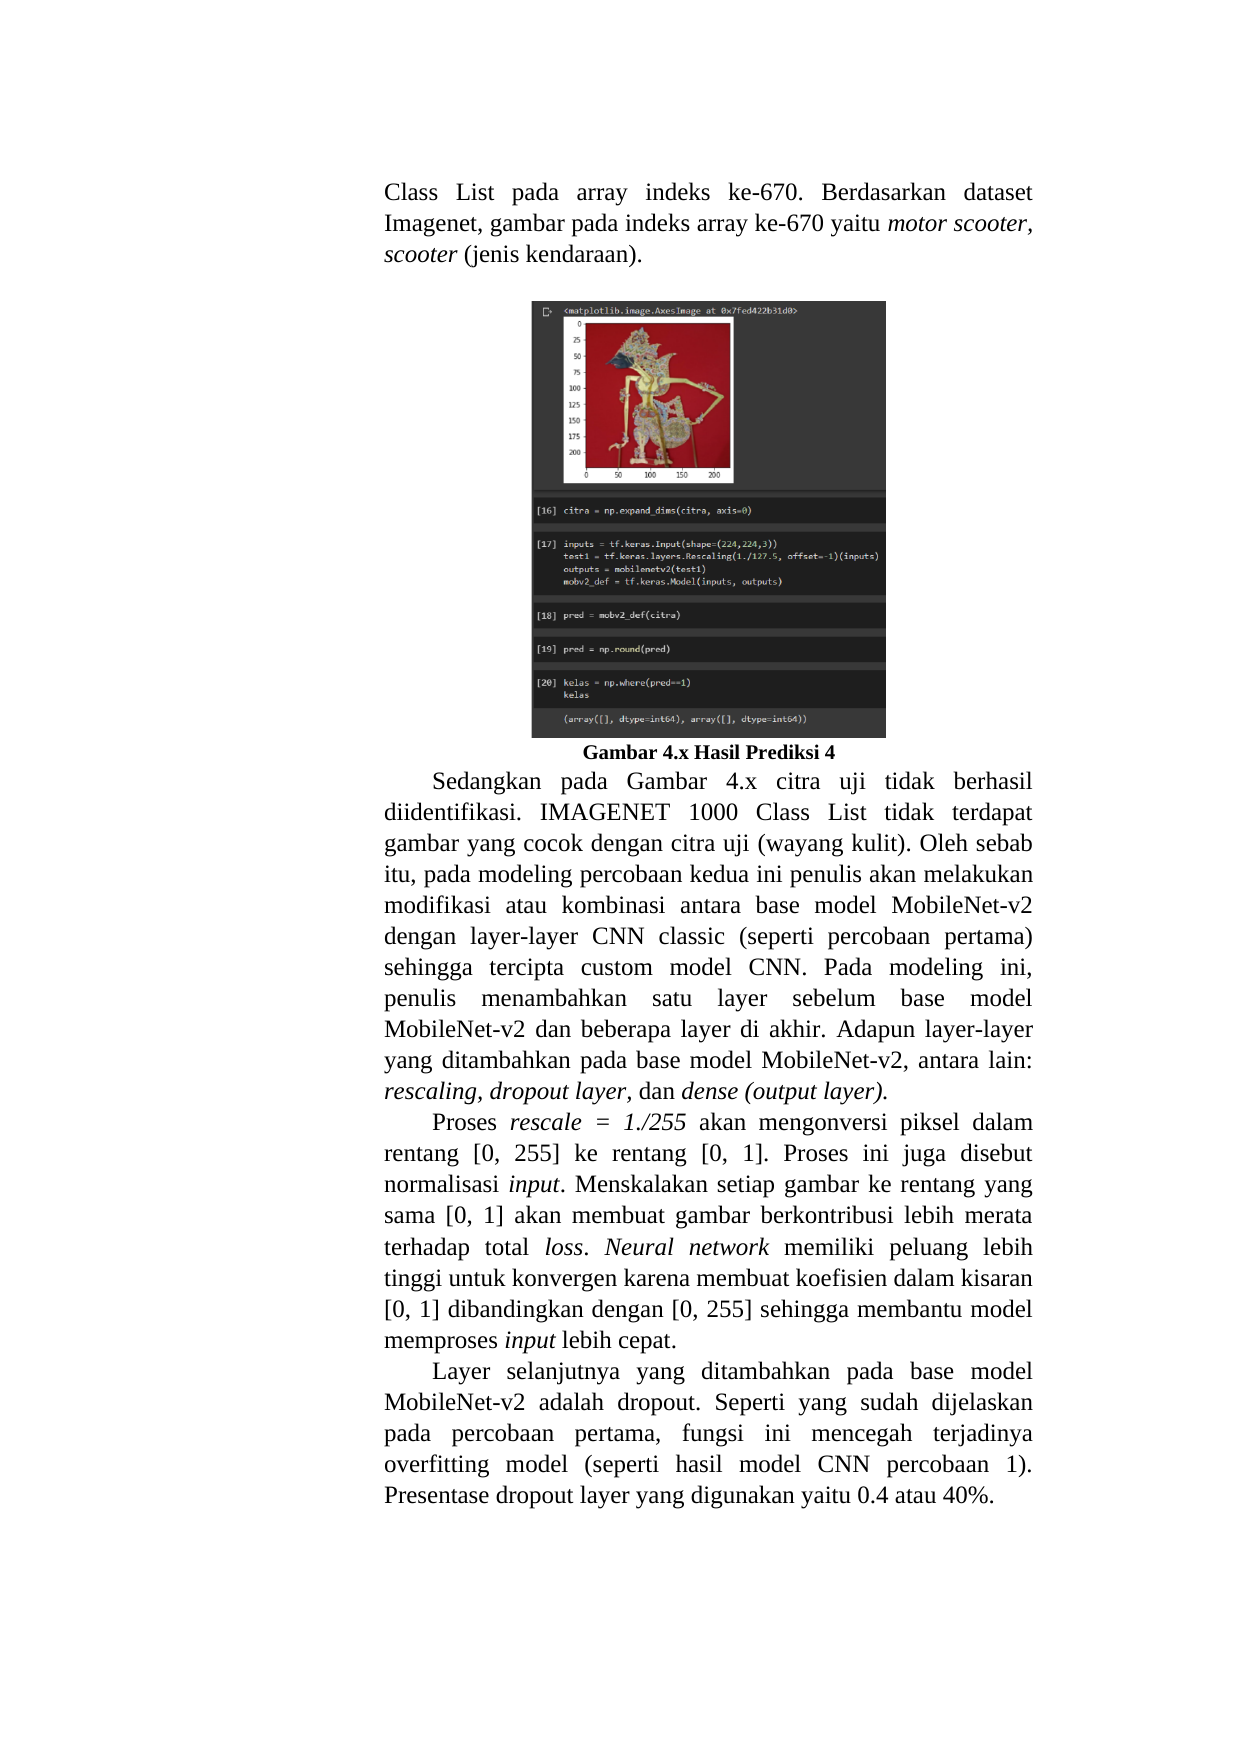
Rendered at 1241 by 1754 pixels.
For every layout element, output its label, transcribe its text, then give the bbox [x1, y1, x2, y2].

list Gambar 4.x Hasil Prediksi 4 [384, 740, 1033, 764]
list Layer selanjutnya yang ditambahkan pada base model MobileNet-v2 adalah dropout. Seperti yang sudah dijelaskan pada percobaan pertama, fungsi ini mencegah terjadinya overfitting model (seperti hasil model CNN percobaan 1). Presentase dropout layer yang digunakan yaitu 0.4 atau 40%. [384, 1356, 1033, 1509]
list Sedangkan pada Gambar 4.x citra uji tidak berhasil diidentifikasi. IMAGENET 1000 Class List tidak terdapat gambar yang cocok dengan citra uji (wayang kulit). Oleh sebab itu, pada modeling percobaan kedua ini penulis akan melakukan modifikasi atau kombinasi antara base model MobileNet-v2 dengan layer-layer CNN classic (seperti percobaan pertama) sehingga tercipta custom model CNN. Pada modeling ini, penulis menambahkan satu layer sebelum base model MobileNet-v2 dan beberapa layer di akhir. Adapun layer-layer yang ditambahkan pada base model MobileNet-v2, antara lain: rescaling, dropout layer, dan dense (output layer). [384, 766, 1033, 1105]
list Proses rescale = 1./255 akan mengonversi piksel dalam rentang [0, 255] ke rentang [0, 1]. Proses ini juga disebut normalisasi input. Menskalakan setiap gambar ke rentang yang sama [0, 1] akan membuat gambar berkontribusi lebih merata terhadap total loss. Neural network memiliki peluang lebih tinggi untuk konvergen karena membuat koefisien dalam kisaran [0, 1] dibandingkan dengan [0, 255] sehingga membantu model memproses input lebih cepat. [384, 1107, 1033, 1353]
picture [531, 301, 886, 738]
